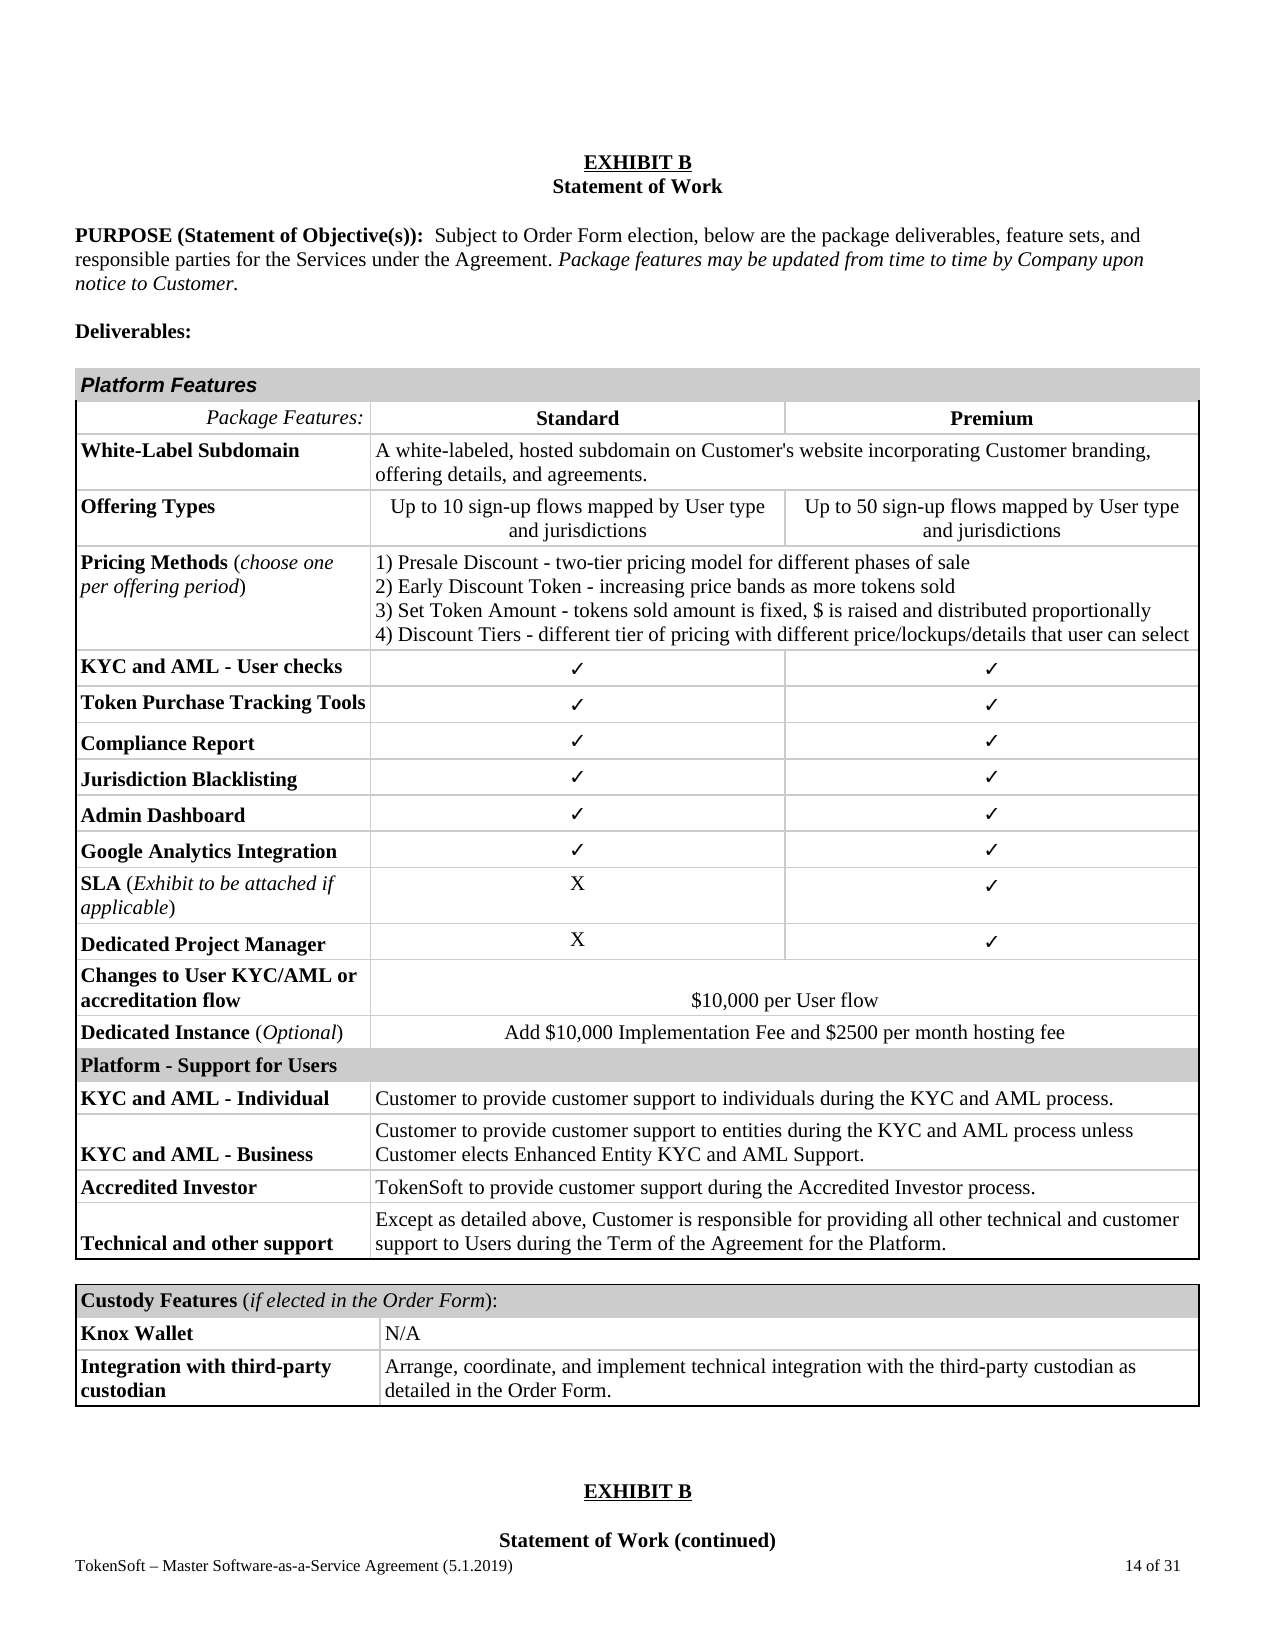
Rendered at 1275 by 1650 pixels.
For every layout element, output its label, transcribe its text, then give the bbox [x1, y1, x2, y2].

table_cell ✓ [786, 723, 1198, 758]
text PURPOSE (Statement of Objective(s)): Subject to Order Form election, below are the package deliverables, feature sets, and responsible parties for the Services under the Agreement. Package features may be updated from time to time by Company upon notice to Customer. [75, 223, 1200, 295]
table_cell ✓ [786, 760, 1198, 794]
table_cell Arrange, coordinate, and implement technical integration with the third-party custodian as detailed in the Order Form. [381, 1351, 1198, 1405]
table_cell Up to 10 sign-up flows mapped by User type and jurisdictions [371, 491, 784, 545]
table_cell SLA (Exhibit to be attached if applicable) [77, 868, 370, 922]
table_cell Dedicated Instance (Optional) [77, 1016, 370, 1047]
table_cell Pricing Methods (choose one per offering period) [77, 547, 370, 649]
table_cell ✓ [371, 832, 784, 867]
table_cell Changes to User KYC/AML or accreditation flow [77, 960, 370, 1015]
text EXHIBIT B [75, 1479, 1200, 1503]
table_cell White-Label Subdomain [77, 435, 370, 489]
table_cell Technical and other support [77, 1203, 370, 1258]
table_cell Customer to provide customer support to entities during the KYC and AML process unless Customer elects Enhanced Entity KYC and AML Support. [371, 1115, 1198, 1169]
table_cell Admin Dashboard [77, 796, 370, 830]
table_header Platform Features [77, 369, 1198, 400]
table_cell Knox Wallet [77, 1318, 379, 1349]
table_header Custody Features (if elected in the Order Form): [77, 1285, 1198, 1316]
table_cell ✓ [786, 868, 1198, 922]
table_cell ✓ [371, 796, 784, 830]
table_cell Except as detailed above, Customer is responsible for providing all other technical and customer support to Users during the Term of the Agreement for the Platform. [371, 1203, 1198, 1258]
table_cell Integration with third-party custodian [77, 1351, 379, 1405]
table_cell X [371, 924, 784, 959]
table_cell Compliance Report [77, 723, 370, 758]
table_cell KYC and AML - Individual [77, 1082, 370, 1113]
table_cell ✓ [786, 651, 1198, 685]
table_cell Dedicated Project Manager [77, 924, 370, 959]
table_cell ✓ [371, 651, 784, 685]
table_cell Offering Types [77, 491, 370, 545]
table_cell Standard [371, 402, 784, 433]
table_cell Accredited Investor [77, 1171, 370, 1202]
table_cell ✓ [371, 760, 784, 794]
table_cell A white-labeled, hosted subdomain on Customer's website incorporating Customer branding, offering details, and agreements. [371, 435, 1198, 489]
table_cell Premium [786, 402, 1198, 433]
text Statement of Work (continued) [75, 1528, 1200, 1552]
table_cell ✓ [371, 723, 784, 758]
table_cell ✓ [786, 687, 1198, 722]
table_cell Token Purchase Tracking Tools [77, 687, 370, 722]
table_cell ✓ [786, 924, 1198, 959]
table_cell Package Features: [77, 402, 370, 433]
table_cell Jurisdiction Blacklisting [77, 760, 370, 794]
table_cell N/A [381, 1318, 1198, 1349]
table_cell X [371, 868, 784, 922]
table_cell TokenSoft to provide customer support during the Accredited Investor process. [371, 1171, 1198, 1202]
text EXHIBIT B [75, 150, 1200, 174]
table_cell Platform - Support for Users [77, 1049, 1198, 1080]
table_cell ✓ [371, 687, 784, 722]
table_cell ✓ [786, 796, 1198, 830]
table_cell $10,000 per User flow [371, 960, 1198, 1015]
text Deliverables: [75, 319, 1200, 343]
table_cell KYC and AML - User checks [77, 651, 370, 685]
table_cell Up to 50 sign-up flows mapped by User type and jurisdictions [786, 491, 1198, 545]
table_cell Google Analytics Integration [77, 832, 370, 867]
table_cell 1) Presale Discount - two-tier pricing model for different phases of sale 2) Early Discount Token - increasing price bands as more tokens sold 3) Set Token Amount - tokens sold amount is fixed, $ is raised and distributed proportionally 4) Discount Tiers - different tier of pricing with different price/lockups/details that user can select [371, 547, 1198, 649]
table_cell Customer to provide customer support to individuals during the KYC and AML process. [371, 1082, 1198, 1113]
table_cell ✓ [786, 832, 1198, 867]
text Statement of Work [75, 174, 1200, 198]
table_cell KYC and AML - Business [77, 1115, 370, 1169]
table_cell Add $10,000 Implementation Fee and $2500 per month hosting fee [371, 1016, 1198, 1047]
